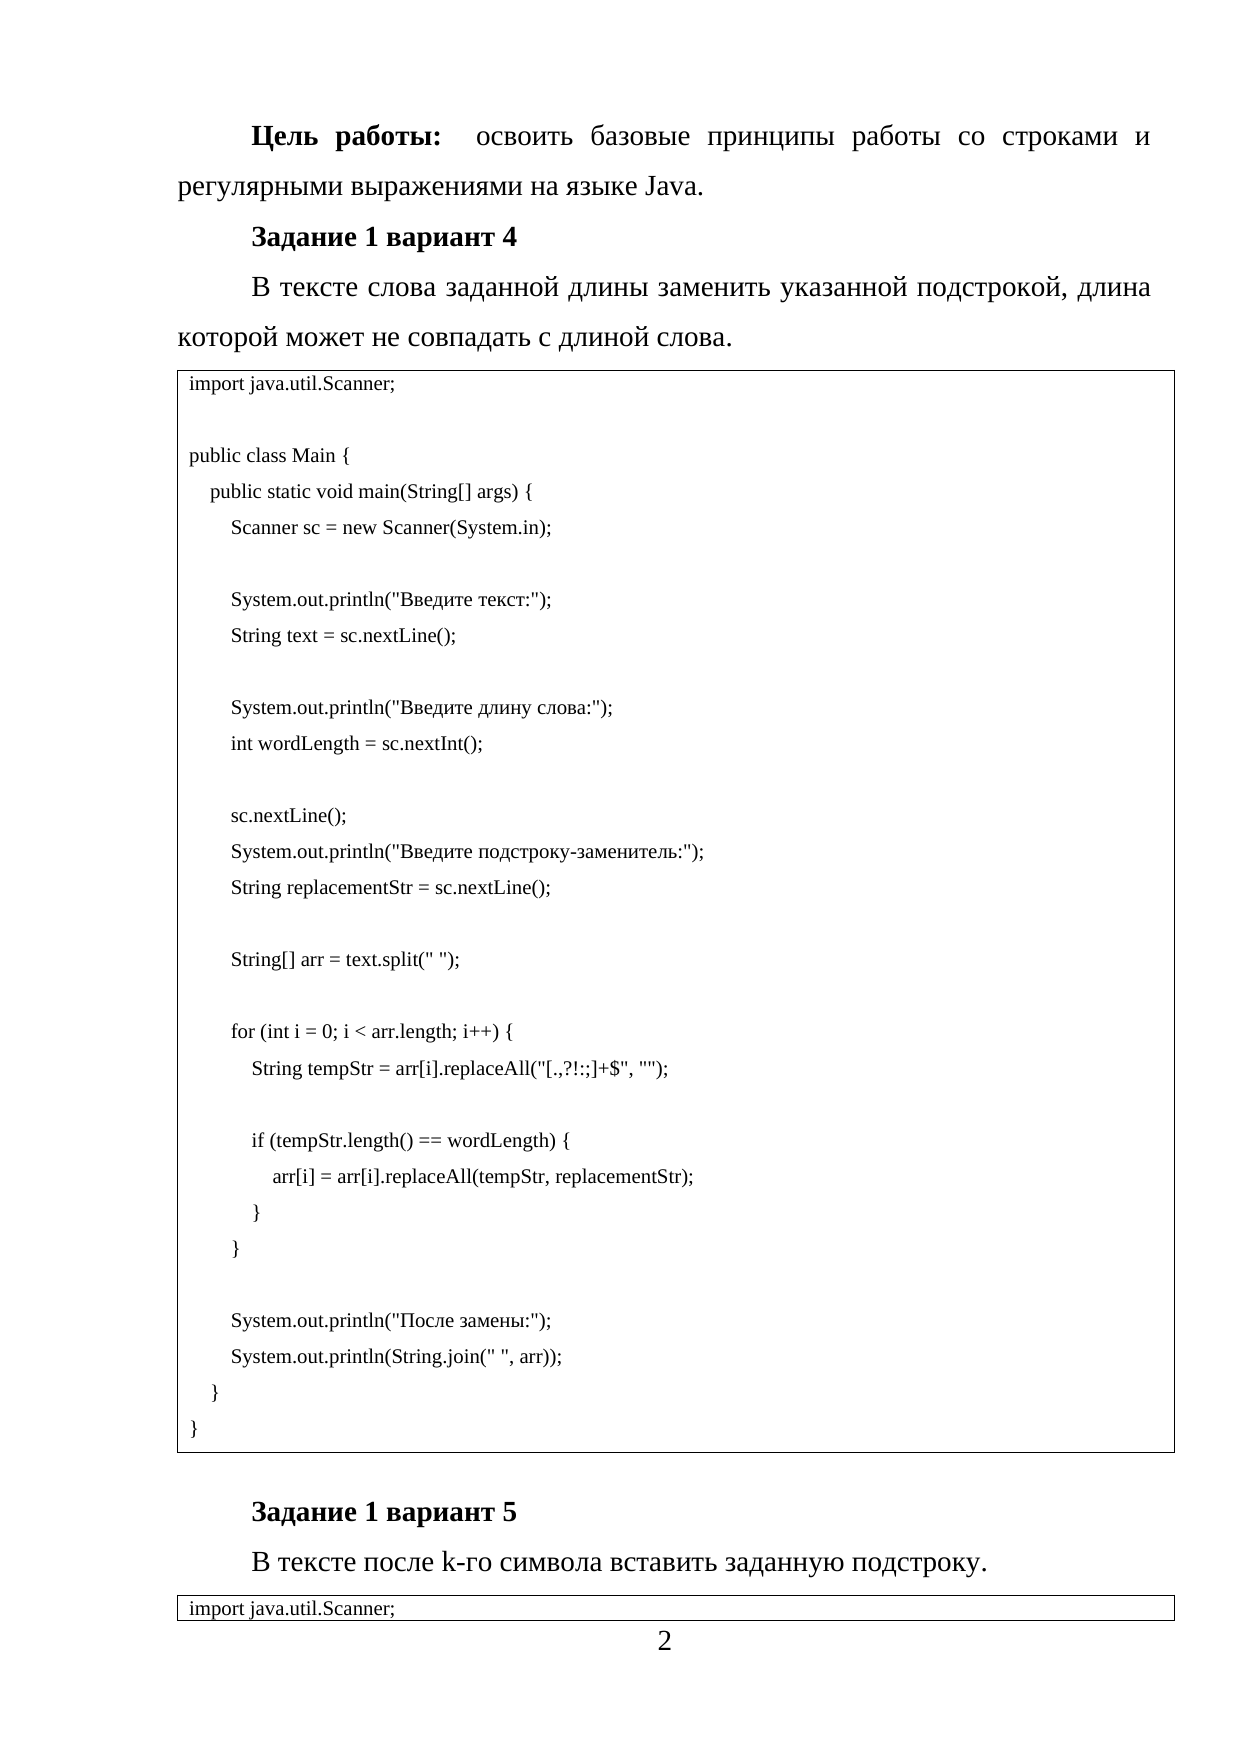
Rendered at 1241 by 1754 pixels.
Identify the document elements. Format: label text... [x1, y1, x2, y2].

table_header import java.util.Scanner; public class Main { public static void main(String[] args) { Scanner sc = new Scanner(System.in); System.out.println("Введите текст:"); String text = sc.nextLine(); System.out.println("Введите длину слова:"); int wordLength = sc.nextInt(); sc.nextLine(); System.out.println("Введите подстроку-заменитель:"); String replacementStr = sc.nextLine(); String[] arr = text.split(" "); for (int i = 0; i < arr.length; i++) { String tempStr = arr[i].replaceAll("[.,?!:;]+$", ""); if (tempStr.length() == wordLength) { arr[i] = arr[i].replaceAll(tempStr, replacementStr); } } System.out.println("После замены:"); System.out.println(String.join(" ", arr)); } } [178, 371, 1174, 1452]
text Задание 1 вариант 4 [177, 219, 1152, 252]
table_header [178, 1596, 1174, 1619]
text Цель работы: освоить базовые принципы работы со строками и регулярными выражениями на языке Java. [177, 118, 1152, 202]
text В тексте слова заданной длины заменить указанной подстрокой, длина которой может не совпадать с длиной слова. [177, 269, 1152, 353]
text В тексте после k-го символа вставить заданную подстроку. [177, 1544, 1152, 1578]
text Задание 1 вариант 5 [177, 1494, 1152, 1527]
